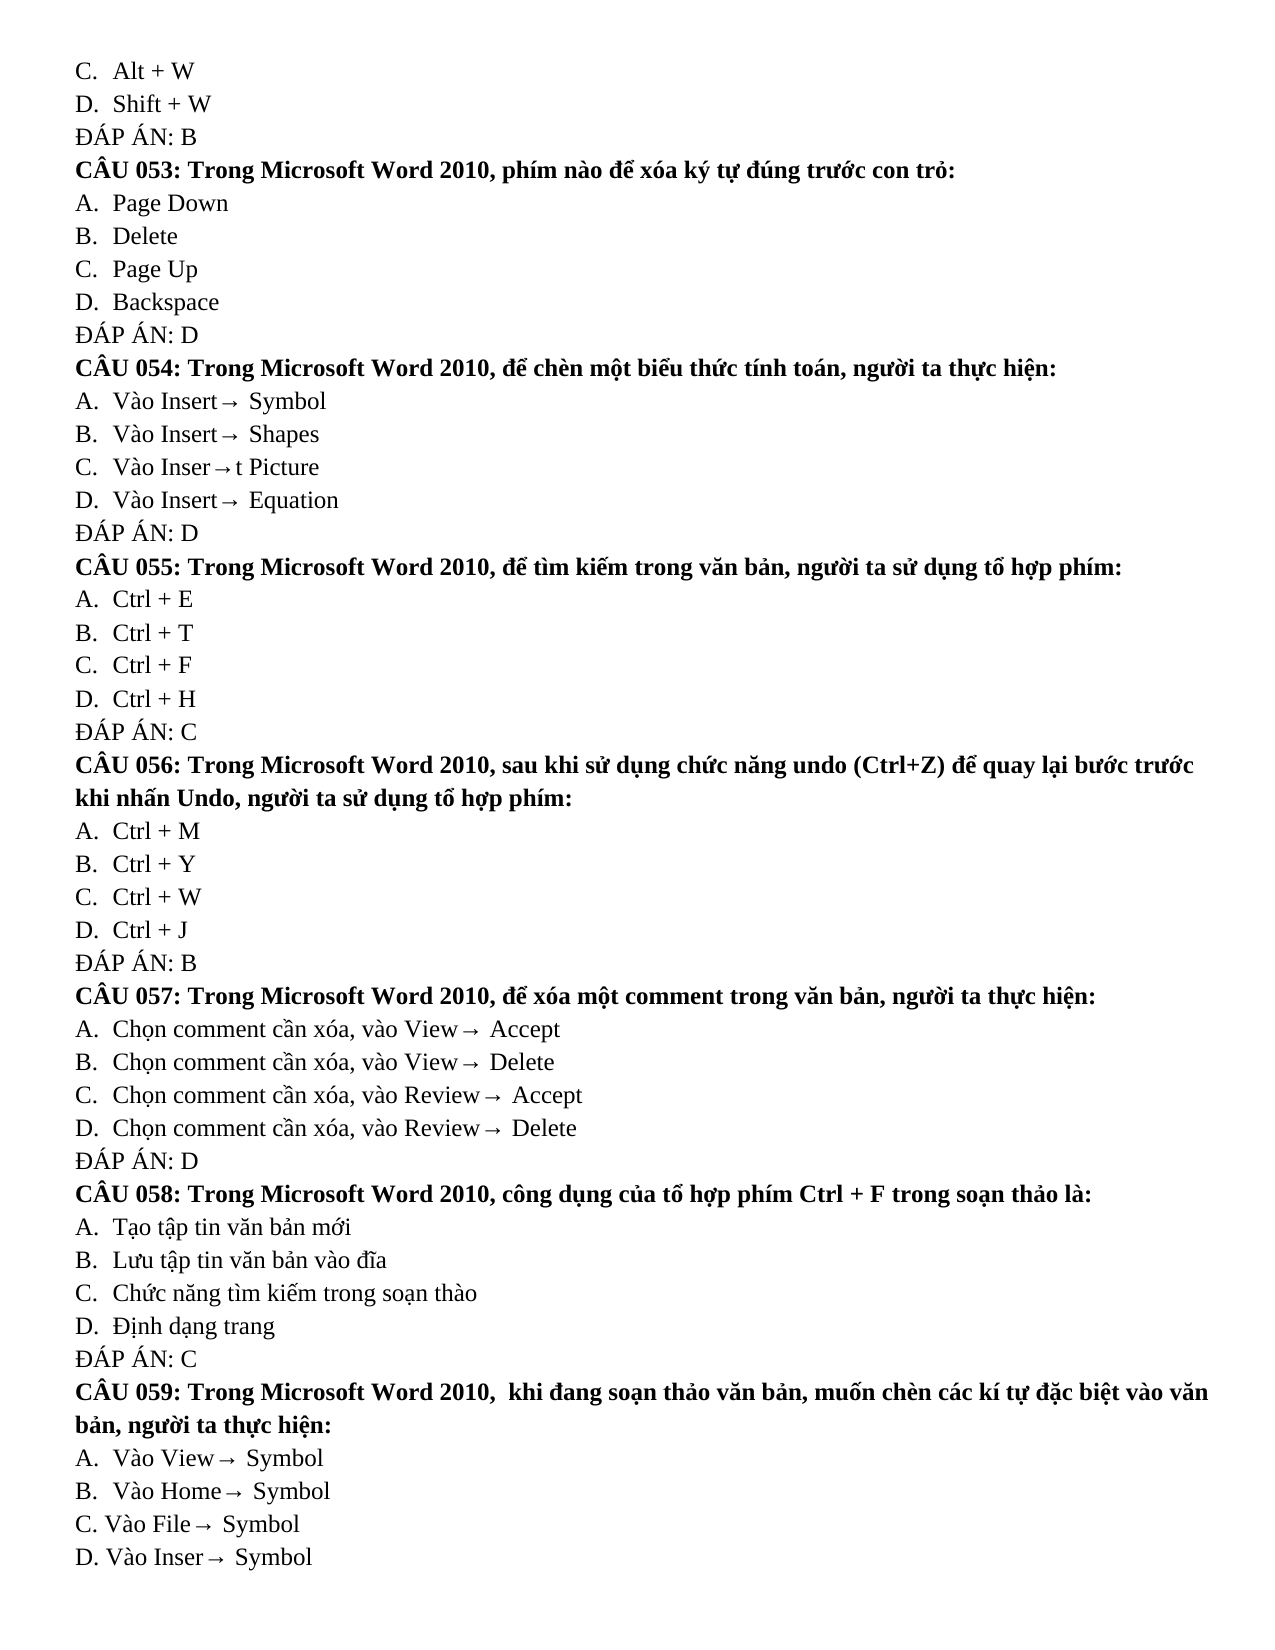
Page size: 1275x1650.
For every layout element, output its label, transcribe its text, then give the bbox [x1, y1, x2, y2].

list ĐÁP ÁN: C [75, 1344, 1228, 1373]
list Chọn comment cần xóa, vào Review Accept [75, 1080, 1228, 1109]
list Vào Insert Shapes [75, 419, 1228, 448]
list Chọn comment cần xóa, vào View Delete [75, 1047, 1228, 1076]
list ĐÁP ÁN: D [75, 1146, 1228, 1175]
list Delete [75, 221, 1228, 250]
list ĐÁP ÁN: B [75, 948, 1228, 977]
list Ctrl + T [75, 618, 1228, 646]
list Ctrl + J [75, 915, 1228, 943]
list D. Vào Inser Symbol [75, 1542, 1228, 1571]
list Page Up [75, 254, 1228, 283]
list Ctrl + M [75, 816, 1228, 844]
list Alt + W [75, 56, 1228, 85]
list Ctrl + E [75, 584, 1228, 613]
list Chức năng tìm kiếm trong soạn thào [75, 1278, 1228, 1307]
list CÂU 054: Trong Microsoft Word 2010, để chèn một biểu thức tính toán, người ta thực hiện: [75, 353, 1228, 382]
list Vào Insert Symbol [75, 386, 1228, 415]
list CÂU 056: Trong Microsoft Word 2010, sau khi sử dụng chức năng undo (Ctrl+Z) để quay lại bước trước khi nhấn Undo, người ta sử dụng tổ hợp phím: [75, 750, 1228, 811]
list ĐÁP ÁN: B [75, 122, 1228, 151]
list Page Down [75, 188, 1228, 217]
list Chọn comment cần xóa, vào View Accept [75, 1014, 1228, 1043]
list CÂU 055: Trong Microsoft Word 2010, để tìm kiếm trong văn bản, người ta sử dụng tổ hợp phím: [75, 552, 1228, 580]
list Vào Insert Equation [75, 486, 1228, 514]
list Ctrl + F [75, 651, 1228, 679]
list Backspace [75, 287, 1228, 316]
list Ctrl + W [75, 882, 1228, 911]
list Ctrl + Y [75, 849, 1228, 877]
list Định dạng trang [75, 1311, 1228, 1340]
list Shift + W [75, 89, 1228, 118]
list ĐÁP ÁN: D [75, 518, 1228, 547]
list Vào Insert Picture [75, 452, 1228, 481]
list Tạo tập tin văn bản mới [75, 1212, 1228, 1241]
list ĐÁP ÁN: C [75, 717, 1228, 745]
list C. Vào File Symbol [75, 1509, 1228, 1538]
list Lưu tập tin văn bản vào đĩa [75, 1245, 1228, 1274]
list Vào View Symbol [75, 1443, 1228, 1472]
list ĐÁP ÁN: D [75, 320, 1228, 349]
list CÂU 053: Trong Microsoft Word 2010, phím nào để xóa ký tự đúng trước con trỏ: [75, 155, 1228, 184]
list CÂU 057: Trong Microsoft Word 2010, để xóa một comment trong văn bản, người ta thực hiện: [75, 981, 1228, 1009]
list Chọn comment cần xóa, vào Review Delete [75, 1113, 1228, 1142]
list Vào Home Symbol [75, 1476, 1228, 1505]
list CÂU 058: Trong Microsoft Word 2010, công dụng của tổ hợp phím Ctrl + F trong soạn thảo là: [75, 1179, 1228, 1208]
list CÂU 059: Trong Microsoft Word 2010, khi đang soạn thảo văn bản, muốn chèn các kí tự đặc biệt vào văn bản, người ta thực hiện: [75, 1377, 1228, 1439]
list Ctrl + H [75, 684, 1228, 712]
